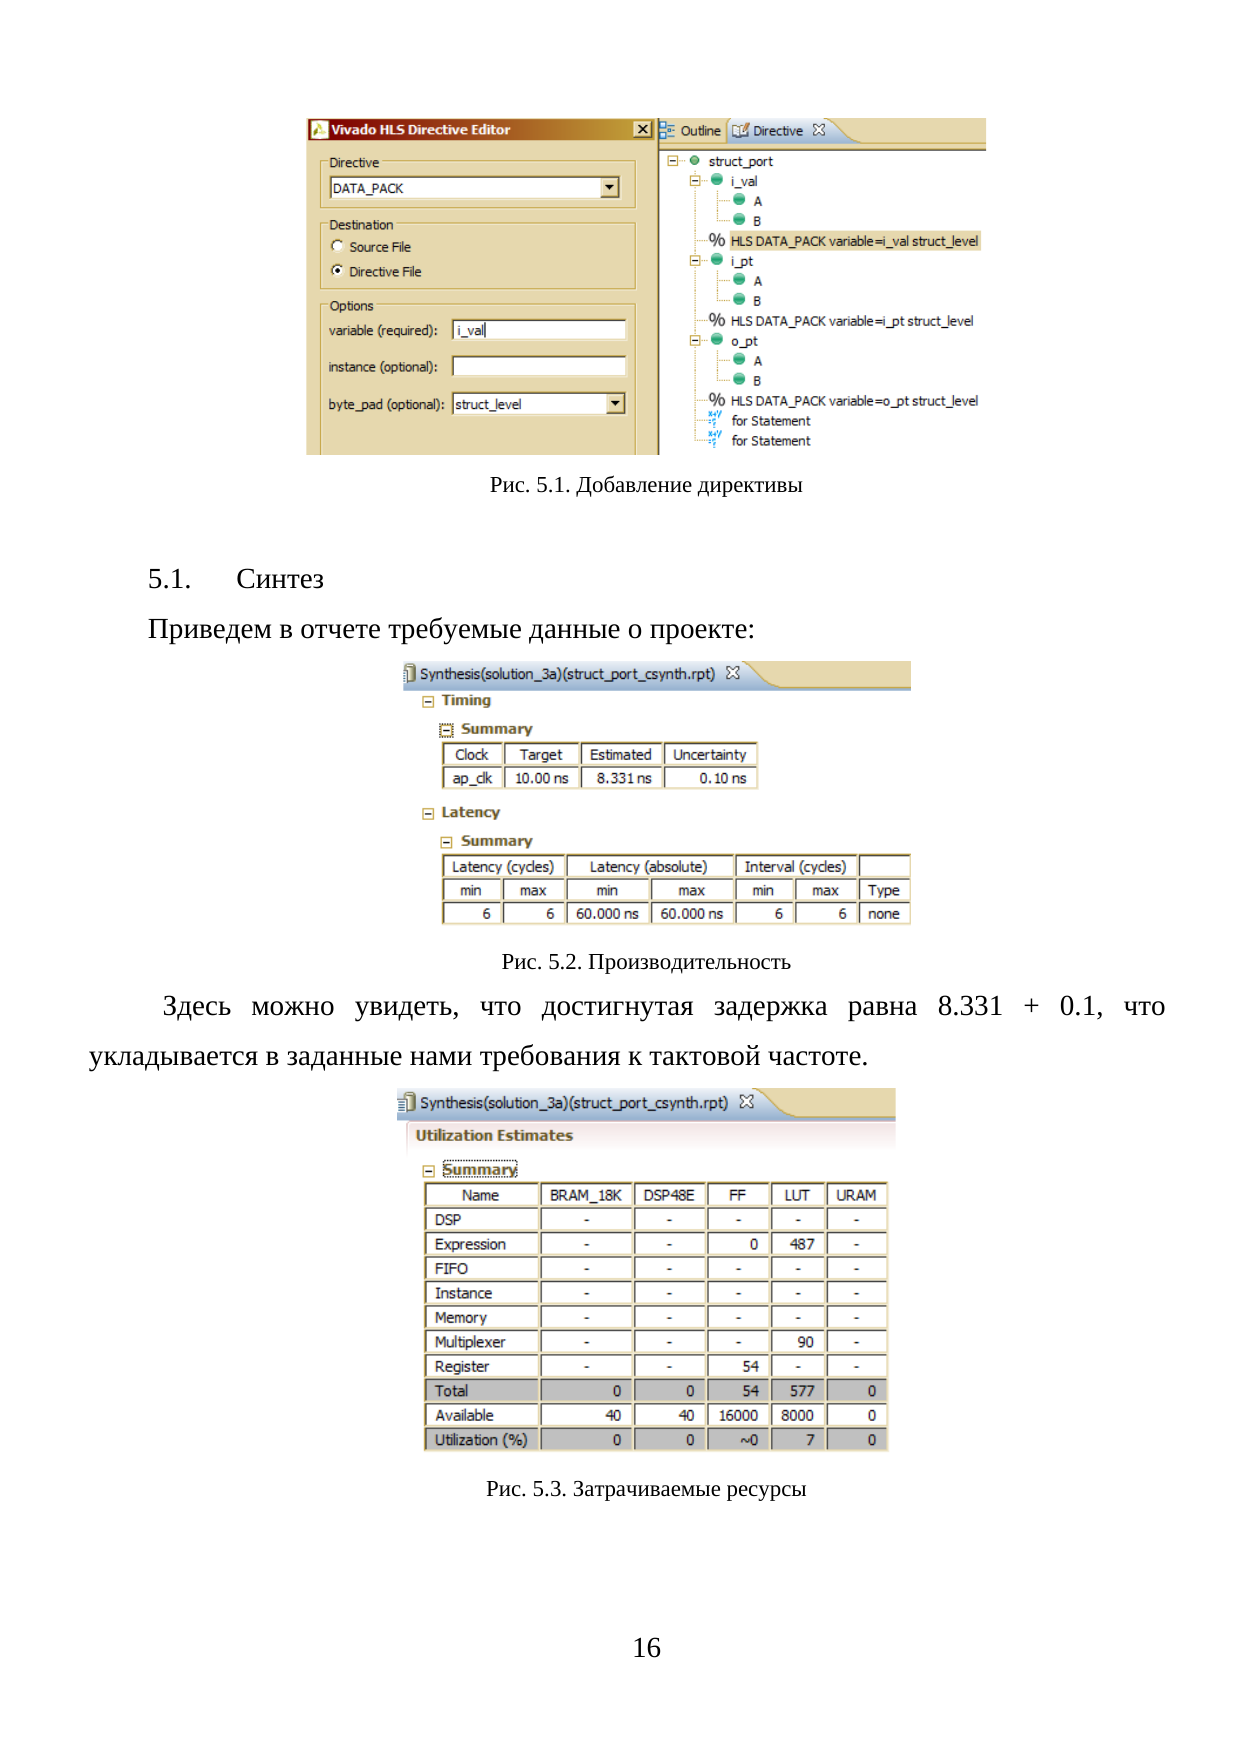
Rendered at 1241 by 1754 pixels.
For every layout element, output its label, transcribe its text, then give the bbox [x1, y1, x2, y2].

list Синтез [148, 561, 1167, 594]
text Рис. 5.3. Затрачиваемые ресурсы [89, 1475, 1167, 1502]
text Приведем в отчете требуемые данные о проекте: [110, 611, 1167, 645]
picture [403, 661, 911, 932]
text Рис. 5.1. Добавление директивы [89, 471, 1167, 497]
picture [397, 1088, 896, 1459]
picture [306, 118, 987, 455]
text Здесь можно увидеть, что достигнутая задержка равна 8.331 + 0.1, что укладывается в заданные нами требования к тактовой частоте. [89, 988, 1167, 1072]
text Рис. 5.2. Производительность [89, 948, 1167, 974]
